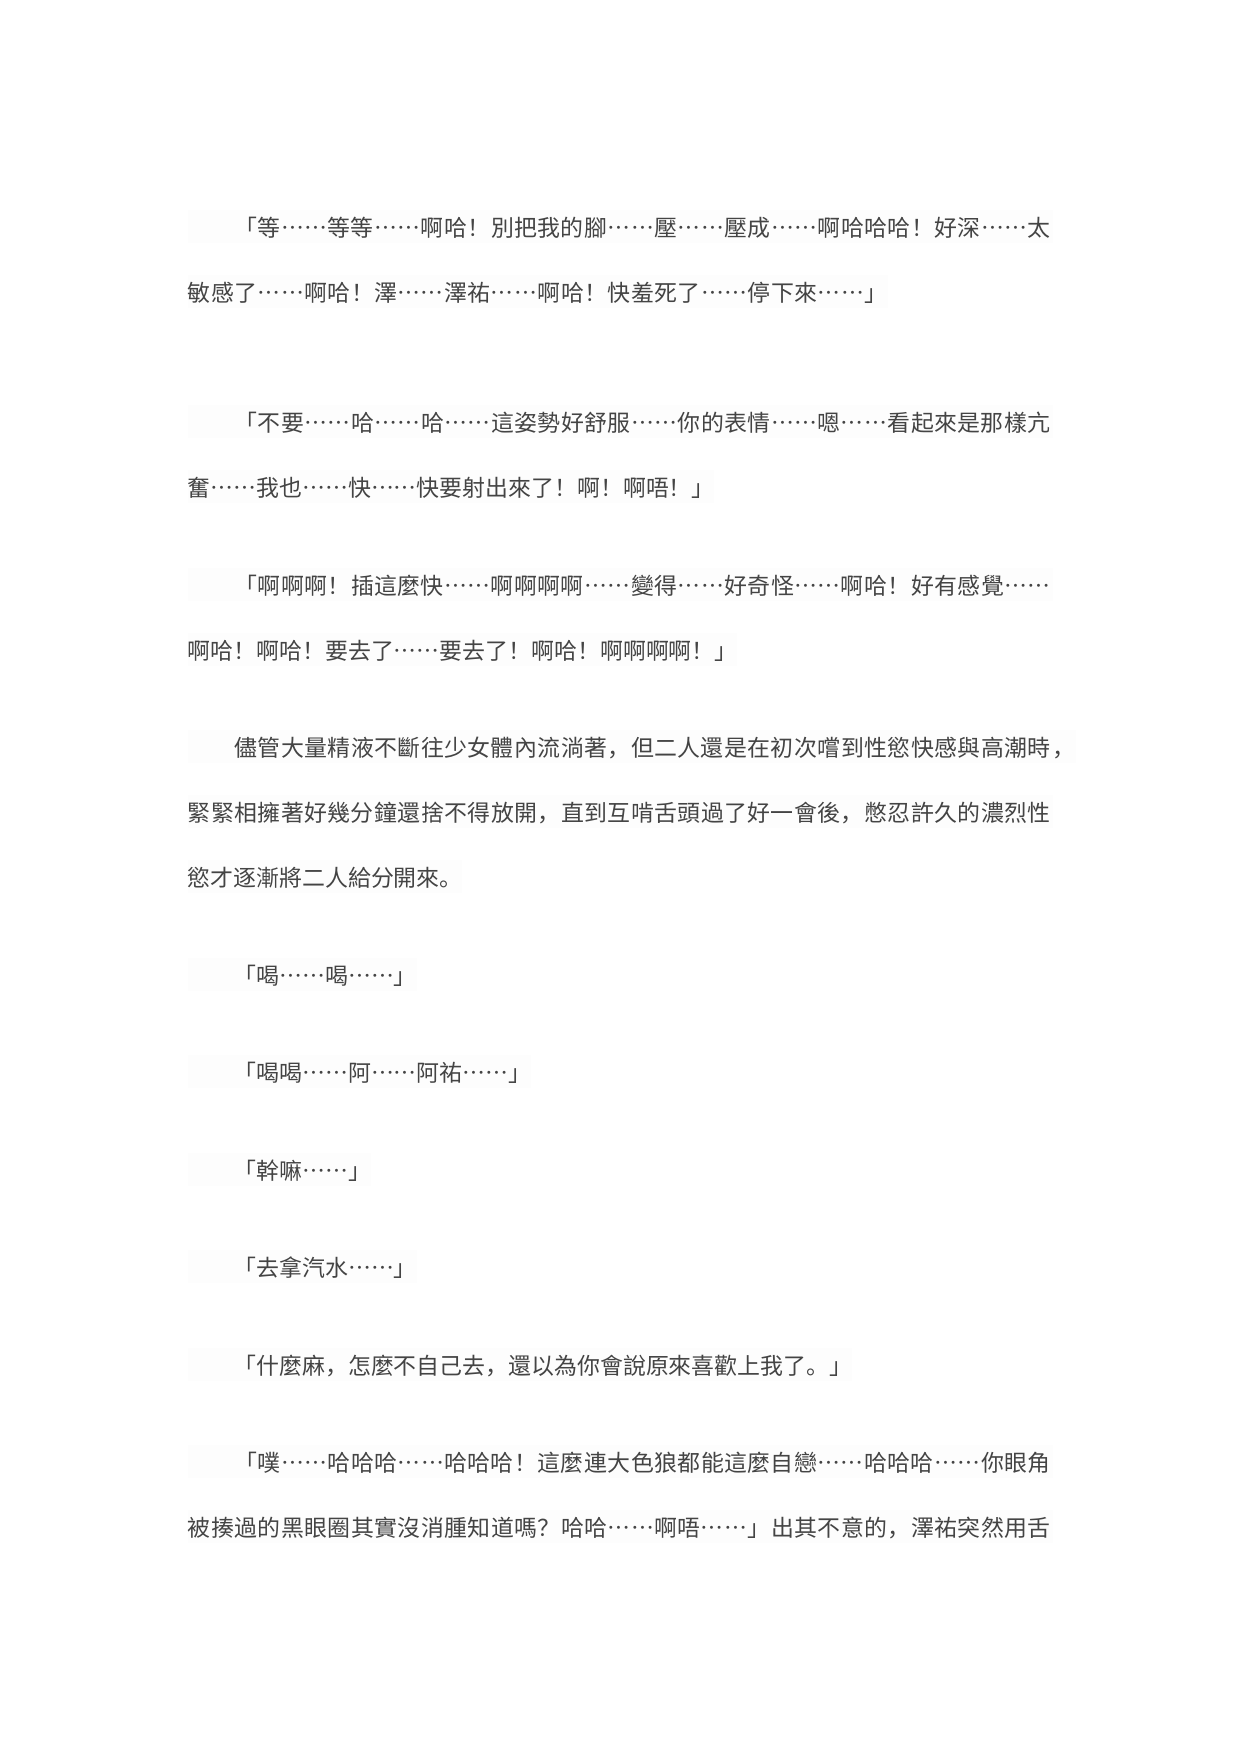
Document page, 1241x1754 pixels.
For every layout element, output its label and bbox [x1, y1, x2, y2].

text [187, 162, 1053, 1559]
